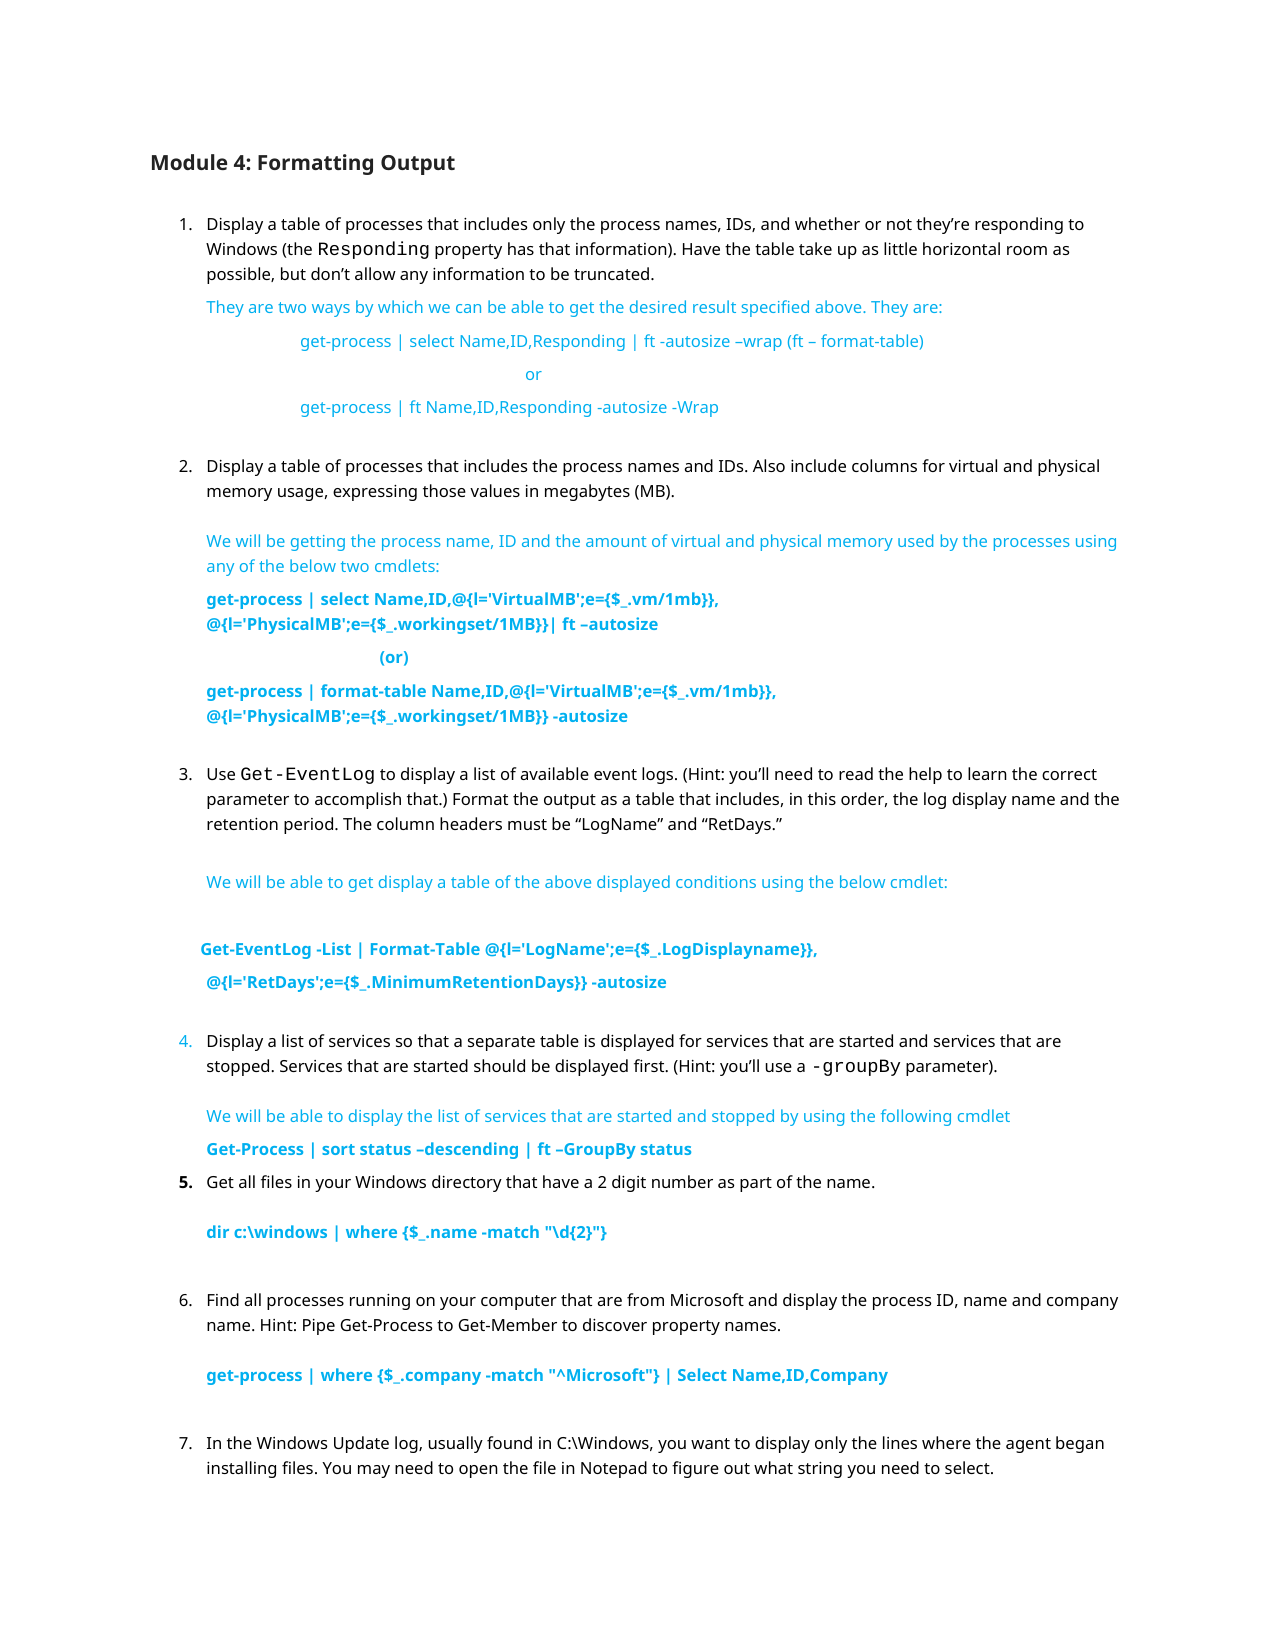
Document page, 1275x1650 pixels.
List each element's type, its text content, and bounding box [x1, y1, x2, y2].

list Find all processes running on your computer that are from Microsoft and display the process ID, name and company name. Hint: Pipe Get-Process to Get-Member to discover property names. get-process | where {$_.company -match "^Microsoft"} | Select Name,ID,Company [178, 1286, 1125, 1386]
text Module 4: Formatting Output [150, 150, 1125, 176]
list @{l='RetDays';e={$_.MinimumRetentionDays}} -autosize [206, 969, 1125, 1019]
list Display a list of services so that a separate table is displayed for services that are started and services that are stopped. Services that are started should be displayed first. (Hint: you’ll use a -groupBy parameter). We will be able to display the list of services that are started and stopped by using the following cmdlet [178, 1027, 1125, 1127]
list get-process | select Name,ID,Responding | ft -autosize –wrap (ft – format-table) [178, 327, 1125, 352]
list We will be able to get display a table of the above displayed conditions using the below cmdlet: [206, 869, 1125, 894]
list They are two ways by which we can be able to get the desired result specified above. They are: [206, 294, 1125, 319]
list Use Get-EventLog to display a list of available event logs. (Hint: you’ll need to read the help to learn the correct parameter to accomplish that.) Format the output as a table that includes, in this order, the log display name and the retention period. The column headers must be “LogName” and “RetDays.” [178, 760, 1125, 860]
list Display a table of processes that includes the process names and IDs. Also include columns for virtual and physical memory usage, expressing those values in megabytes (MB). We will be getting the process name, ID and the amount of virtual and physical memory used by the processes using any of the below two cmdlets: [178, 452, 1125, 577]
list Display a table of processes that includes only the process names, IDs, and whether or not they’re responding to Windows (the Responding property has that information). Have the table take up as little horizontal room as possible, but don’t allow any information to be truncated. [178, 210, 1125, 285]
list or [178, 360, 1125, 385]
list Get-EventLog -List | Format-Table @{l='LogName';e={$_.LogDisplayname}}, [178, 935, 1125, 960]
list Get-Process | sort status –descending | ft –GroupBy status [206, 1135, 1125, 1160]
list get-process | select Name,ID,@{l='VirtualMB';e={$_.vm/1mb}}, @{l='PhysicalMB';e={$_.workingset/1MB}}| ft –autosize [206, 585, 1125, 635]
list (or) [206, 644, 1125, 669]
list get-process | ft Name,ID,Responding -autosize -Wrap [178, 394, 1125, 444]
list get-process | format-table Name,ID,@{l='VirtualMB';e={$_.vm/1mb}}, @{l='PhysicalMB';e={$_.workingset/1MB}} -autosize [206, 677, 1125, 752]
list In the Windows Update log, usually found in C:\Windows, you want to display only the lines where the agent began installing files. You may need to open the file in Notepad to figure out what string you need to select. [178, 1429, 1125, 1479]
list Get all files in your Windows directory that have a 2 digit number as part of the name. dir c:\windows | where {$_.name -match "\d{2}"} [178, 1169, 1125, 1244]
